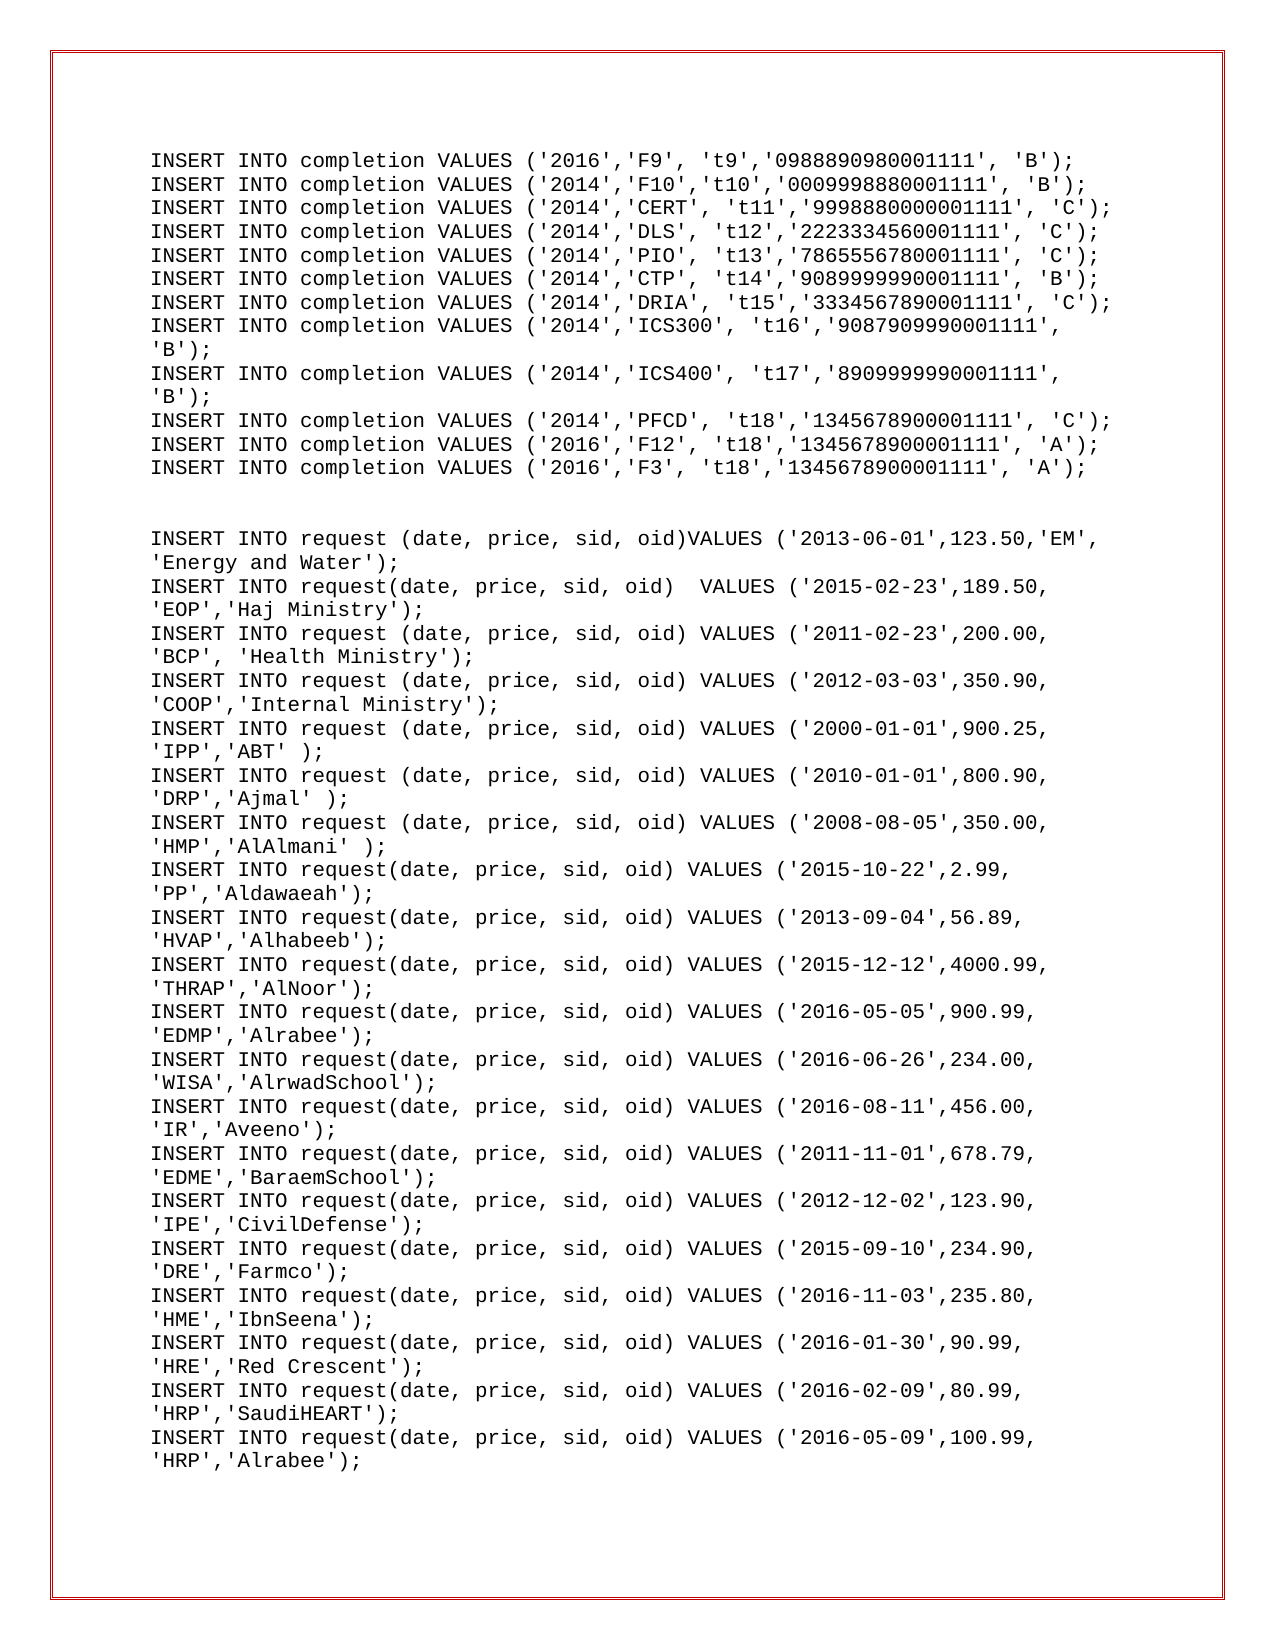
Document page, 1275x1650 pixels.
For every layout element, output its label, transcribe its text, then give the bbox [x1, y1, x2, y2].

text INSERT INTO completion VALUES ('2014','CTP', 't14','9089999990001111', 'B'); [150, 268, 1125, 292]
text INSERT INTO request(date, price, sid, oid) VALUES ('2015-02-23',189.50, 'EOP','Haj Ministry'); [150, 576, 1125, 623]
text INSERT INTO completion VALUES ('2016','F12', 't18','1345678900001111', 'A'); [150, 434, 1125, 457]
text INSERT INTO completion VALUES ('2014','F10','t10','0009998880001111', 'B'); [150, 174, 1125, 197]
text INSERT INTO completion VALUES ('2014','DRIA', 't15','3334567890001111', 'C'); [150, 292, 1125, 316]
text INSERT INTO request (date, price, sid, oid)VALUES ('2013-06-01',123.50,'EM', 'Energy and Water'); [150, 528, 1125, 576]
text INSERT INTO request(date, price, sid, oid) VALUES ('2016-01-30',90.99, 'HRE','Red Crescent'); [150, 1332, 1125, 1379]
text INSERT INTO request(date, price, sid, oid) VALUES ('2016-08-11',456.00, 'IR','Aveeno'); [150, 1096, 1125, 1143]
text INSERT INTO request (date, price, sid, oid) VALUES ('2012-03-03',350.90, 'COOP','Internal Ministry'); [150, 670, 1125, 717]
text INSERT INTO completion VALUES ('2016','F9', 't9','0988890980001111', 'B'); [150, 150, 1125, 174]
text INSERT INTO request(date, price, sid, oid) VALUES ('2012-12-02',123.90, 'IPE','CivilDefense'); [150, 1190, 1125, 1238]
text INSERT INTO request(date, price, sid, oid) VALUES ('2016-05-05',900.99, 'EDMP','Alrabee'); [150, 1001, 1125, 1048]
text INSERT INTO request(date, price, sid, oid) VALUES ('2016-06-26',234.00, 'WISA','AlrwadSchool'); [150, 1048, 1125, 1096]
text INSERT INTO request(date, price, sid, oid) VALUES ('2011-11-01',678.79, 'EDME','BaraemSchool'); [150, 1143, 1125, 1190]
text INSERT INTO request (date, price, sid, oid) VALUES ('2008-08-05',350.00, 'HMP','AlAlmani' ); [150, 812, 1125, 859]
text INSERT INTO completion VALUES ('2014','DLS', 't12','2223334560001111', 'C'); [150, 221, 1125, 244]
text INSERT INTO request(date, price, sid, oid) VALUES ('2016-11-03',235.80, 'HME','IbnSeena'); [150, 1285, 1125, 1332]
text INSERT INTO request(date, price, sid, oid) VALUES ('2015-10-22',2.99, 'PP','Aldawaeah'); [150, 859, 1125, 907]
text INSERT INTO completion VALUES ('2014','PFCD', 't18','1345678900001111', 'C'); [150, 410, 1125, 434]
text INSERT INTO completion VALUES ('2014','CERT', 't11','9998880000001111', 'C'); [150, 197, 1125, 221]
text INSERT INTO request(date, price, sid, oid) VALUES ('2016-02-09',80.99, 'HRP','SaudiHEART'); [150, 1379, 1125, 1427]
text INSERT INTO completion VALUES ('2014','ICS300', 't16','9087909990001111', 'B'); [150, 316, 1125, 363]
text INSERT INTO completion VALUES ('2016','F3', 't18','1345678900001111', 'A'); [150, 457, 1125, 481]
text INSERT INTO request(date, price, sid, oid) VALUES ('2016-05-09',100.99, 'HRP','Alrabee'); [150, 1427, 1125, 1474]
text INSERT INTO request(date, price, sid, oid) VALUES ('2015-09-10',234.90, 'DRE','Farmco'); [150, 1238, 1125, 1285]
text INSERT INTO request(date, price, sid, oid) VALUES ('2013-09-04',56.89, 'HVAP','Alhabeeb'); [150, 907, 1125, 954]
text INSERT INTO completion VALUES ('2014','PIO', 't13','7865556780001111', 'C'); [150, 244, 1125, 268]
text INSERT INTO request (date, price, sid, oid) VALUES ('2000-01-01',900.25, 'IPP','ABT' ); [150, 717, 1125, 765]
text INSERT INTO completion VALUES ('2014','ICS400', 't17','8909999990001111', 'B'); [150, 363, 1125, 410]
text INSERT INTO request(date, price, sid, oid) VALUES ('2015-12-12',4000.99, 'THRAP','AlNoor'); [150, 954, 1125, 1001]
text INSERT INTO request (date, price, sid, oid) VALUES ('2010-01-01',800.90, 'DRP','Ajmal' ); [150, 765, 1125, 812]
text INSERT INTO request (date, price, sid, oid) VALUES ('2011-02-23',200.00, 'BCP', 'Health Ministry'); [150, 623, 1125, 670]
